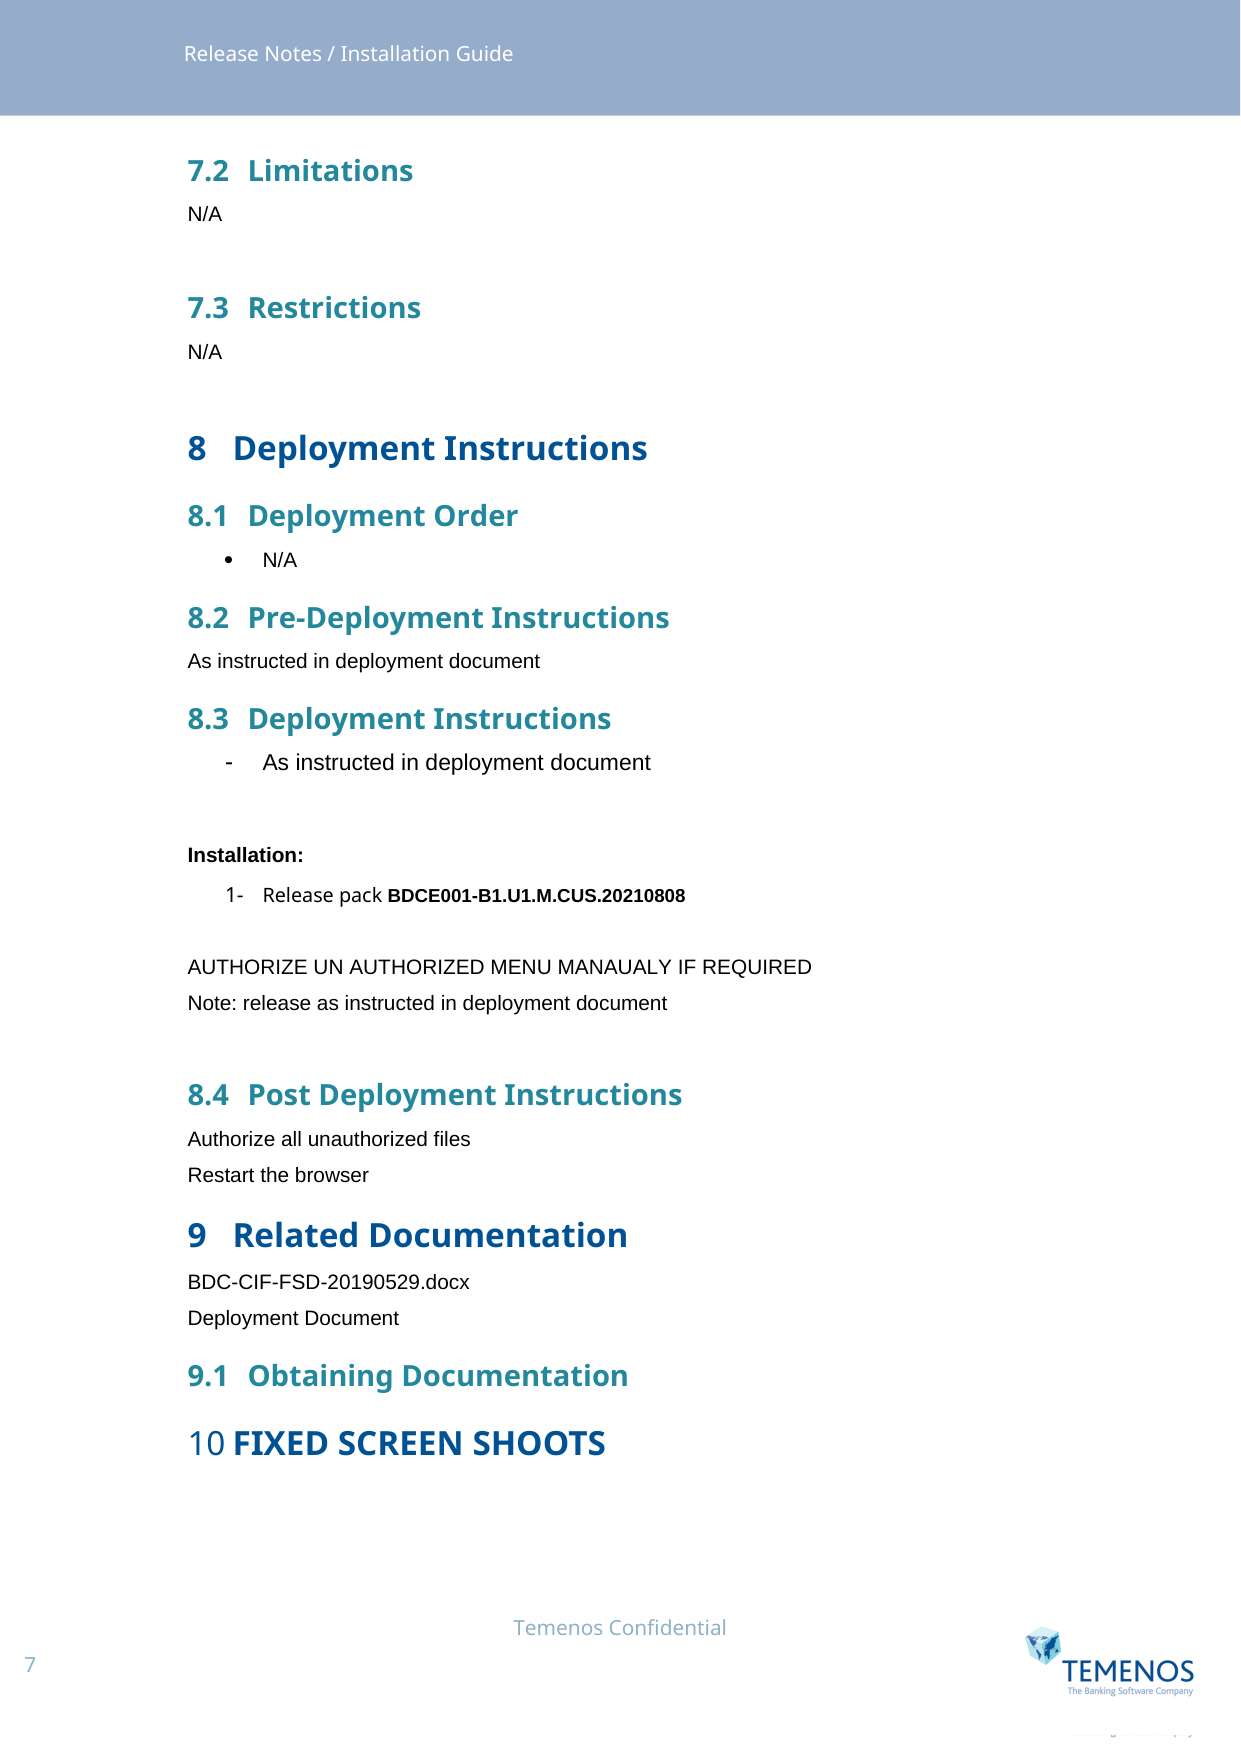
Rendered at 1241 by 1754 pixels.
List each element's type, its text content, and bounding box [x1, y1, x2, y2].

subtitle FIXED SCREEN SHOOTS [187, 1420, 1053, 1465]
text N/A [187, 202, 1053, 226]
subtitle Deployment Instructions [187, 698, 1053, 738]
text As instructed in deployment document [187, 649, 1053, 673]
subtitle Deployment Instructions [187, 425, 1053, 471]
list Release pack BDCE001-B1.U1.M.CUS.20210808 [225, 880, 1053, 908]
text AUTHORIZE UN AUTHORIZED MENU MANAUALY IF REQUIRED [187, 955, 1053, 979]
subtitle Related Documentation [187, 1212, 1053, 1257]
text Deployment Document [187, 1306, 1053, 1330]
text BDC-CIF-FSD-20190529.docx [187, 1270, 1053, 1294]
list N/A [225, 548, 1053, 572]
text N/A [187, 340, 1053, 364]
subtitle Post Deployment Instructions [187, 1074, 1053, 1114]
subtitle Deployment Order [187, 496, 1053, 535]
subtitle Limitations [187, 150, 1053, 190]
picture [991, 1588, 1227, 1754]
subtitle Restrictions [187, 288, 1053, 327]
text Authorize all unauthorized files [187, 1126, 1053, 1150]
text Restart the browser [187, 1163, 1053, 1187]
subtitle Obtaining Documentation [187, 1355, 1053, 1395]
subtitle Pre-Deployment Instructions [187, 597, 1053, 637]
list As instructed in deployment document [225, 744, 1053, 778]
text Installation: [187, 843, 1053, 867]
text Note: release as instructed in deployment document [187, 991, 1053, 1015]
